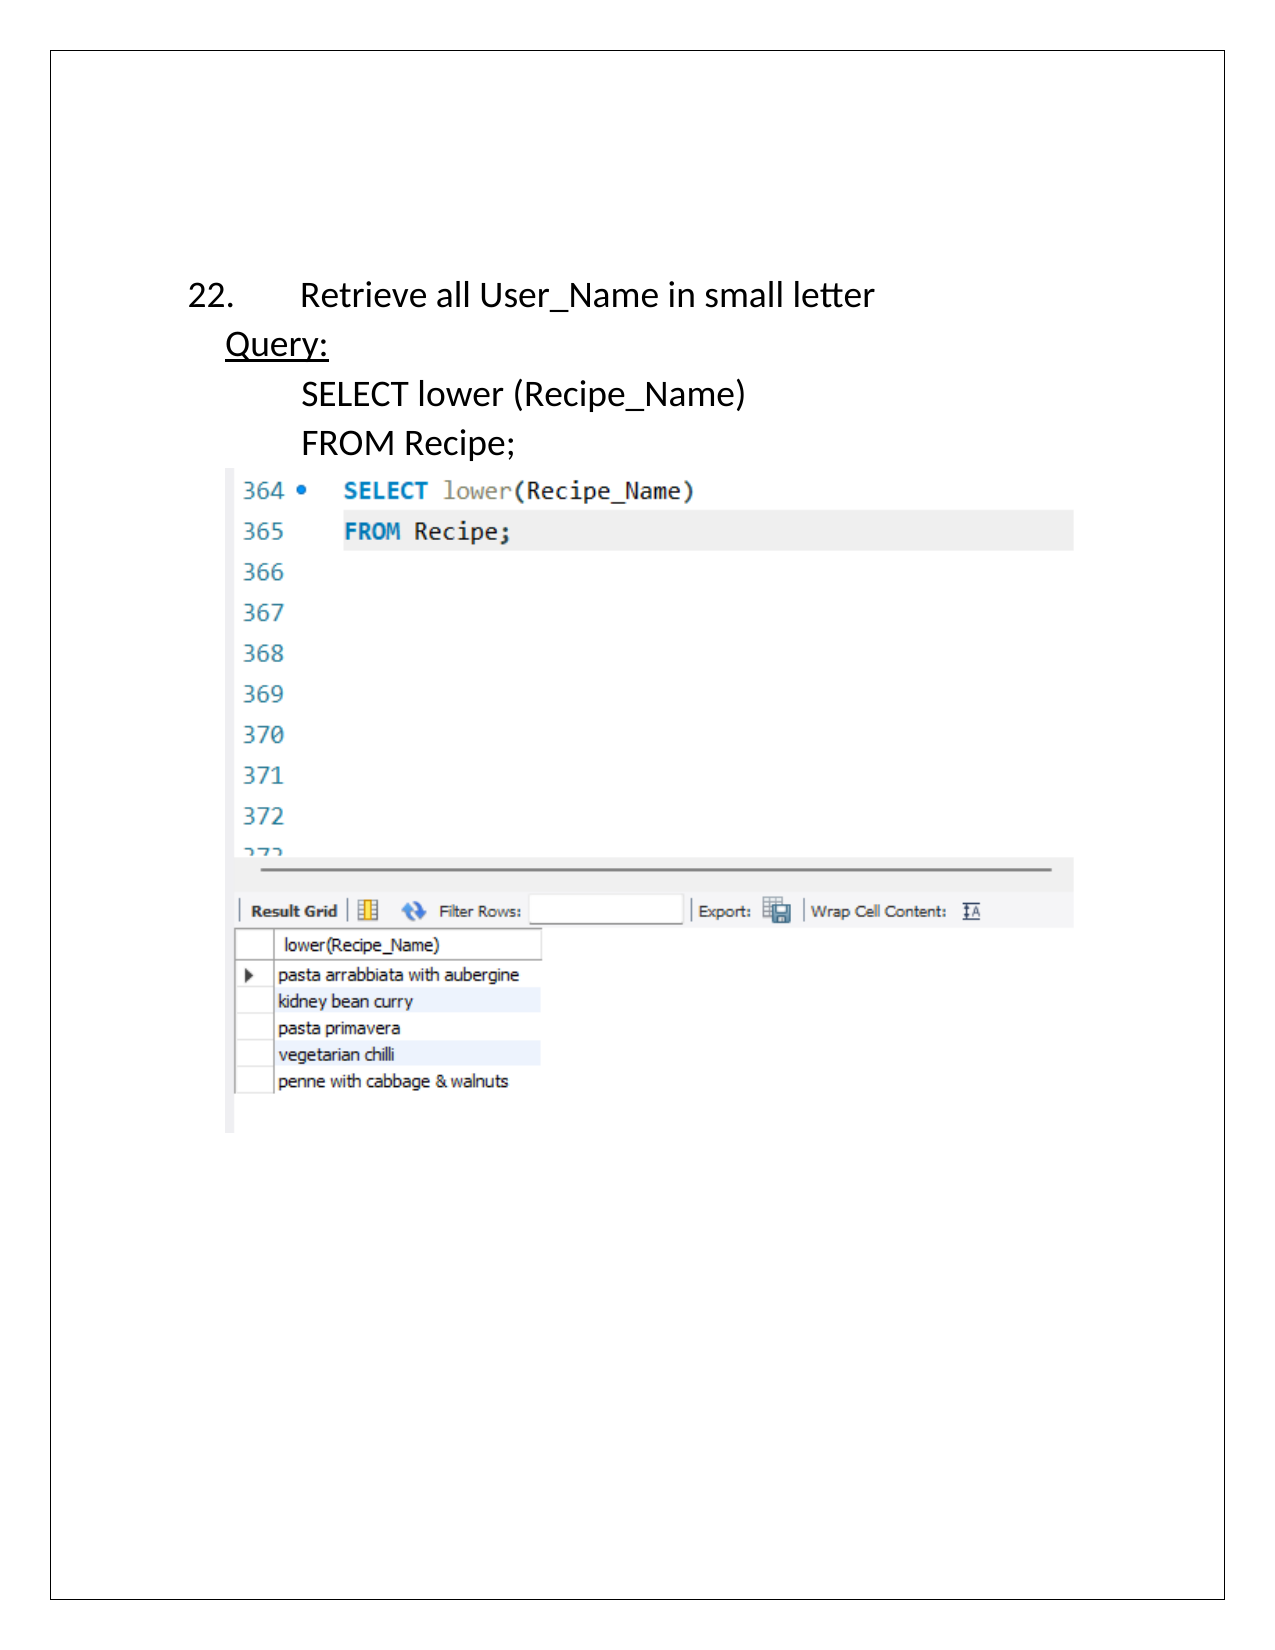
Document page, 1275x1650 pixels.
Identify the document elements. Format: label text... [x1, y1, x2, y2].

picture [225, 468, 1074, 1133]
list FROM Recipe; [225, 419, 1125, 465]
list Query: [225, 320, 1125, 366]
list SELECT lower (Recipe_Name) [225, 369, 1125, 415]
list Retrieve all User_Name in small letter [187, 271, 1125, 316]
